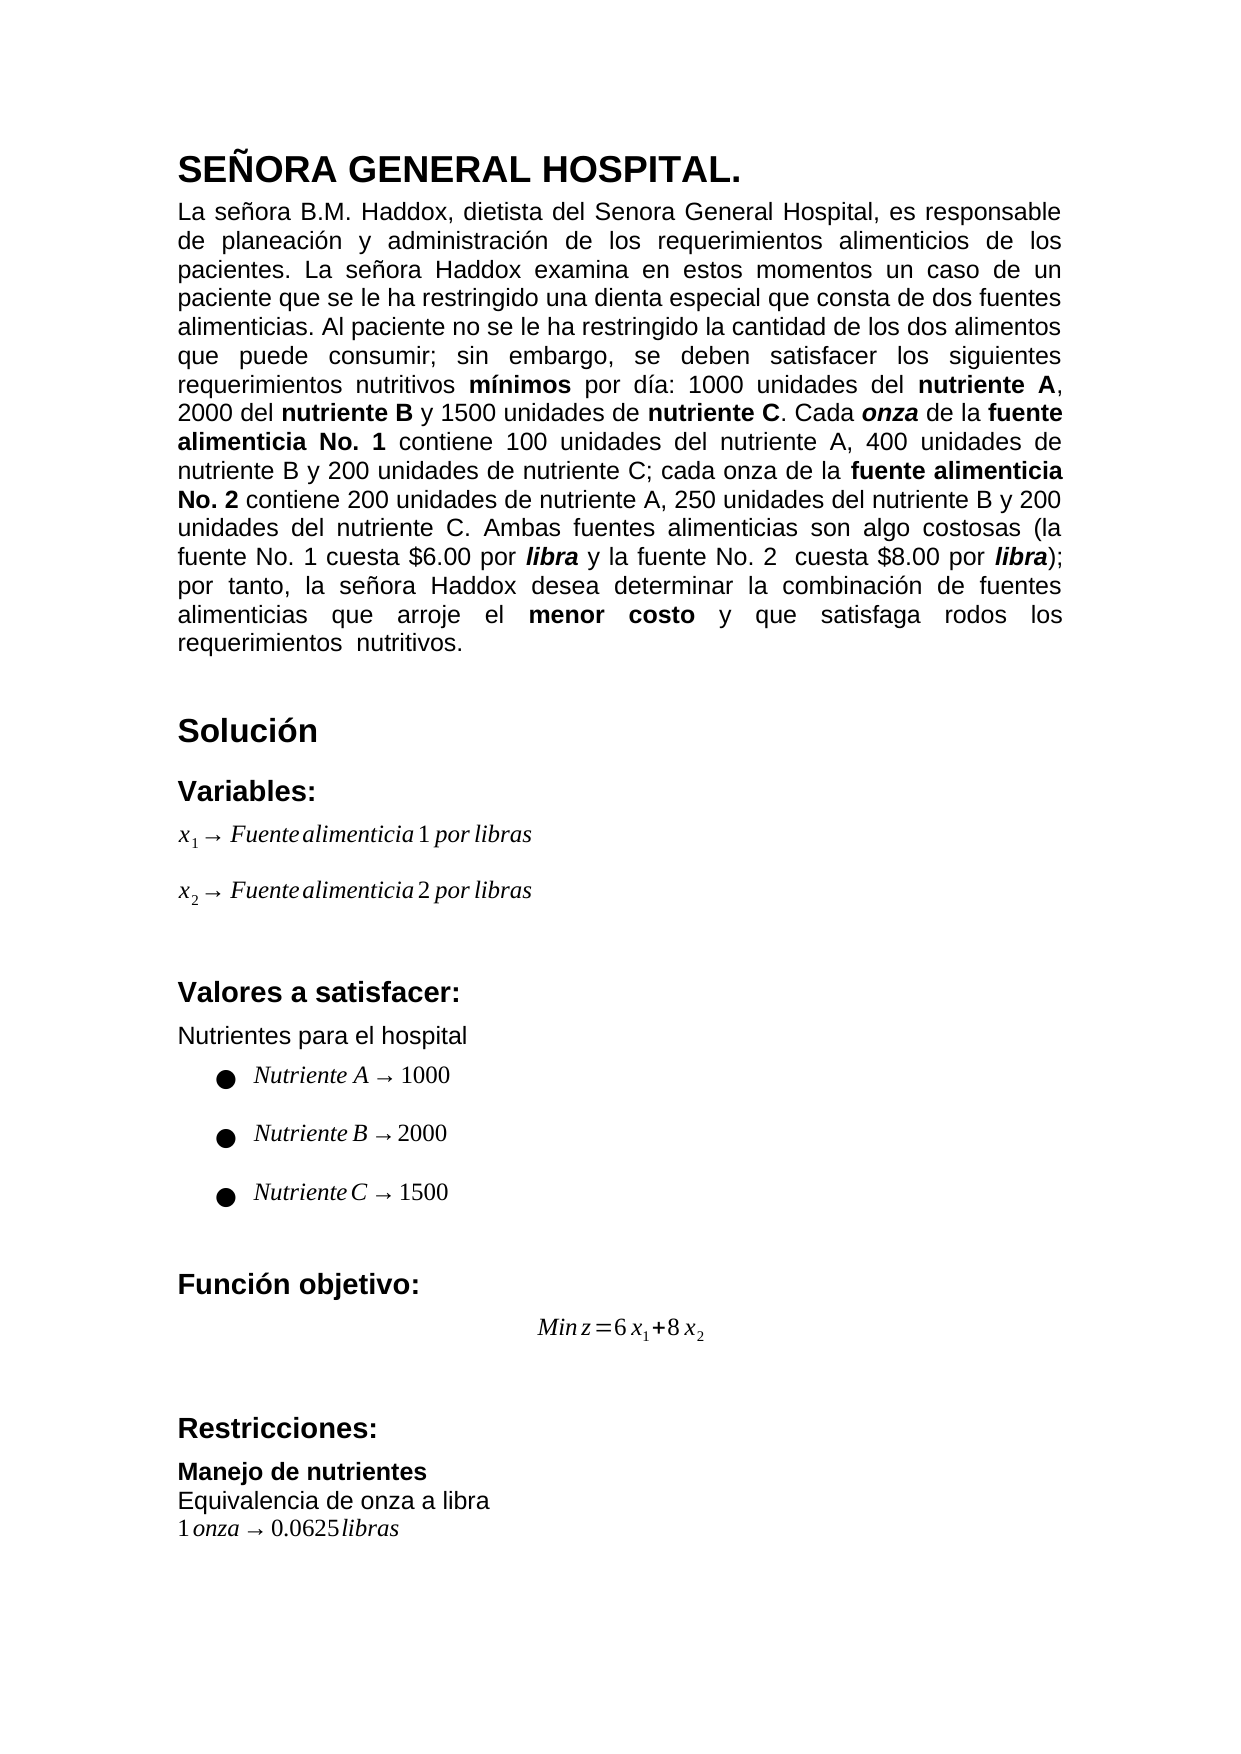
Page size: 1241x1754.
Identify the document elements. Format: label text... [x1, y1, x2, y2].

subtitle Restricciones: [177, 1411, 1063, 1444]
subtitle Valores a satisfacer: [177, 974, 1063, 1008]
text La señora B.M. Haddox, dietista del Senora General Hospital, es responsable de planeación y administración de los requerimientos alimenticios de los pacientes. La señora Haddox examina en estos momentos un caso de un paciente que se le ha restringido una dienta especial que consta de dos fuentes alimenticias. Al paciente no se le ha restringido la cantidad de los dos alimentos que puede consumir; sin embargo, se deben satisfacer los siguientes requerimientos nutritivos mínimos por día: 1000 unidades del nutriente A, 2000 del nutriente B y 1500 unidades de nutriente C. Cada onza de la fuente alimenticia No. 1 contiene 100 unidades del nutriente A, 400 unidades de nutriente B y 200 unidades de nutriente C; cada onza de la fuente alimenticia No. 2 contiene 200 unidades de nutriente A, 250 unidades del nutriente B y 200 unidades del nutriente C. Ambas fuentes alimenticias son algo costosas (la fuente No. 1 cuesta $6.00 por libra y la fuente No. 2 cuesta $8.00 por libra); por tanto, la señora Haddox desea determinar la combinación de fuentes alimenticias que arroje el menor costo y que satisfaga rodos los requerimientos nutritivos. [177, 197, 1063, 657]
subtitle Solución [177, 711, 1063, 749]
text Nutrientes para el hospital [177, 1021, 1063, 1049]
subtitle Función objetivo: [177, 1267, 1063, 1301]
text Equivalencia de onza a libra [177, 1486, 1063, 1514]
subtitle Manejo de nutrientes [177, 1457, 1063, 1486]
subtitle SEÑORA GENERAL HOSPITAL. [177, 148, 1063, 191]
subtitle Variables: [177, 774, 1063, 808]
